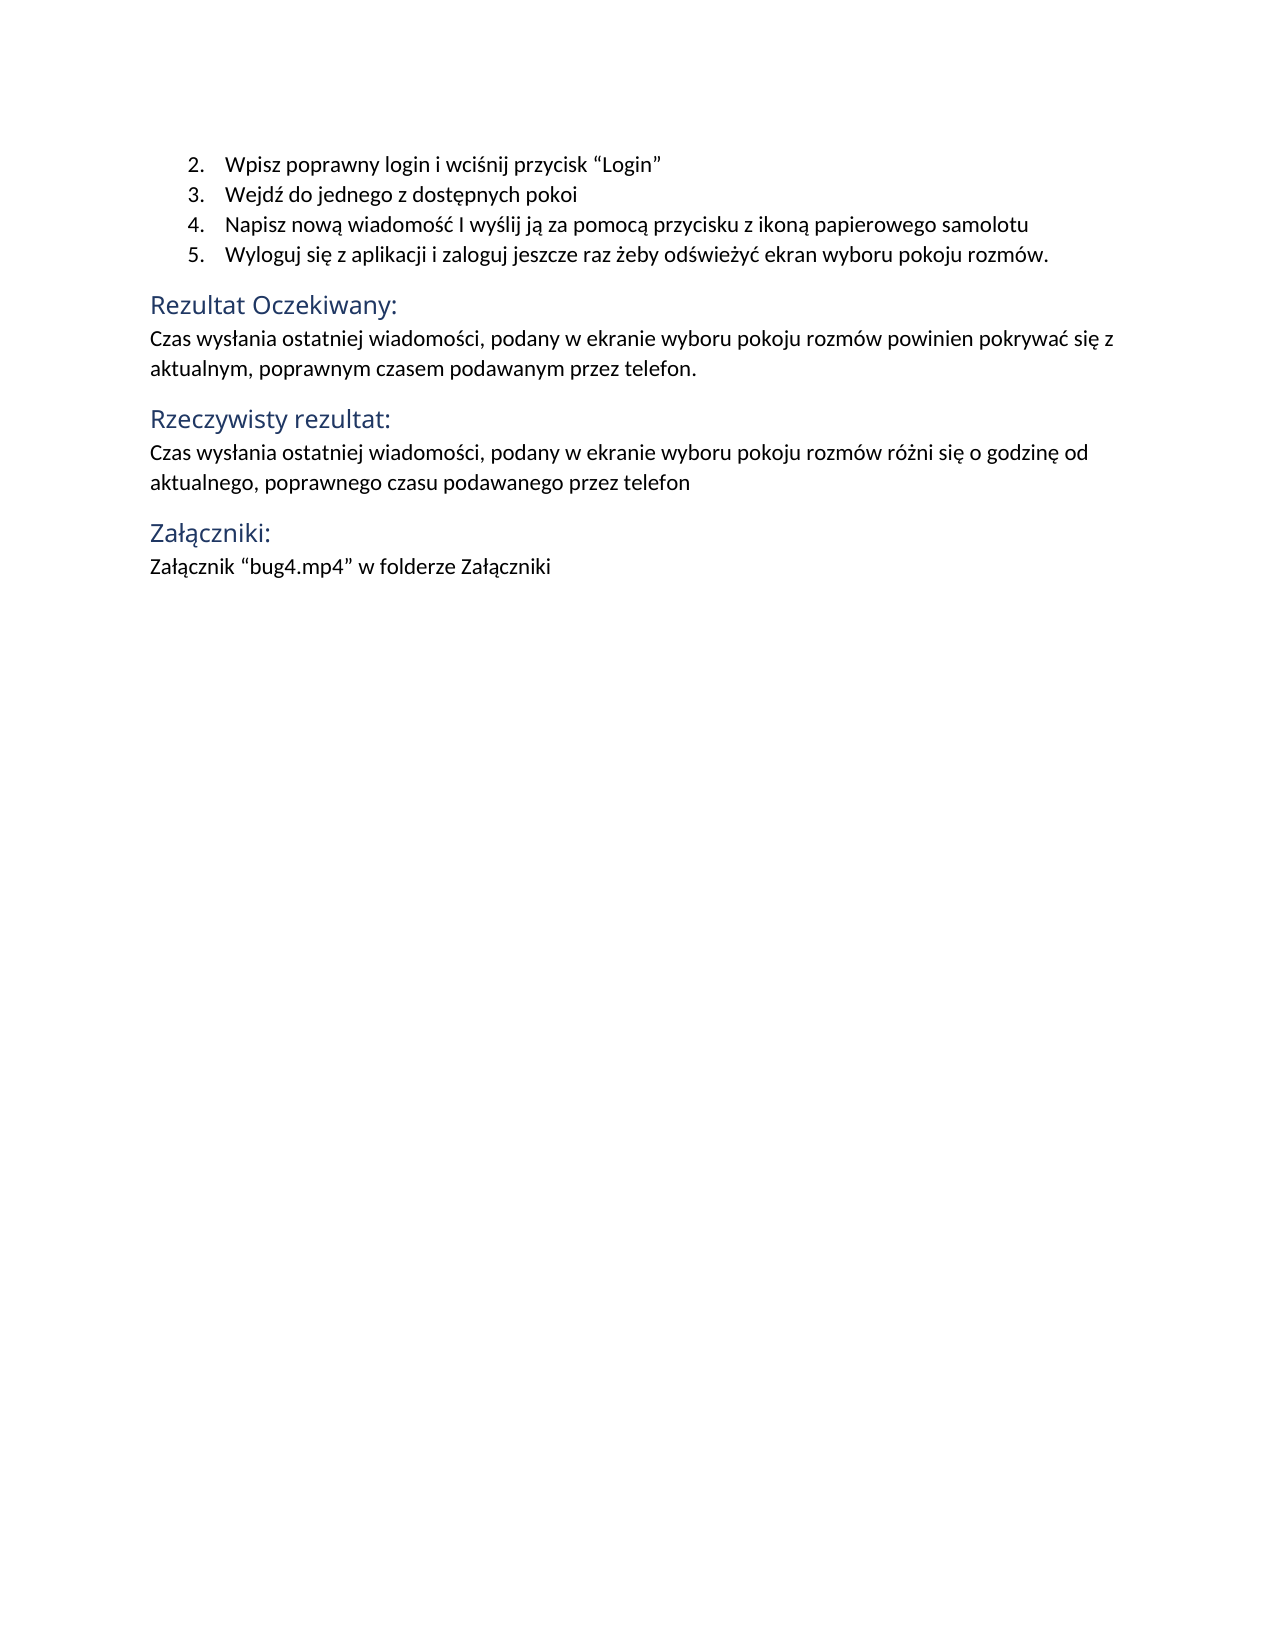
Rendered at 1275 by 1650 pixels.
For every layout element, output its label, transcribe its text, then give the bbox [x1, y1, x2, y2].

subtitle Załączniki: [150, 515, 1125, 549]
list Wpisz poprawny login i wciśnij przycisk “Login” [187, 150, 1125, 178]
list Wyloguj się z aplikacji i zaloguj jeszcze raz żeby odświeżyć ekran wyboru pokoju rozmów. [187, 241, 1125, 269]
text Czas wysłania ostatniej wiadomości, podany w ekranie wyboru pokoju rozmów powinien pokrywać się z aktualnym, poprawnym czasem podawanym przez telefon. [150, 324, 1125, 382]
list Wejdź do jednego z dostępnych pokoi [187, 180, 1125, 208]
subtitle Rezultat Oczekiwany: [150, 287, 1125, 322]
text Czas wysłania ostatniej wiadomości, podany w ekranie wyboru pokoju rozmów różni się o godzinę od aktualnego, poprawnego czasu podawanego przez telefon [150, 438, 1125, 496]
subtitle Rzeczywisty rezultat: [150, 401, 1125, 435]
text Załącznik “bug4.mp4” w folderze Załączniki [150, 552, 1125, 580]
list Napisz nową wiadomość I wyślij ją za pomocą przycisku z ikoną papierowego samolotu [187, 210, 1125, 238]
